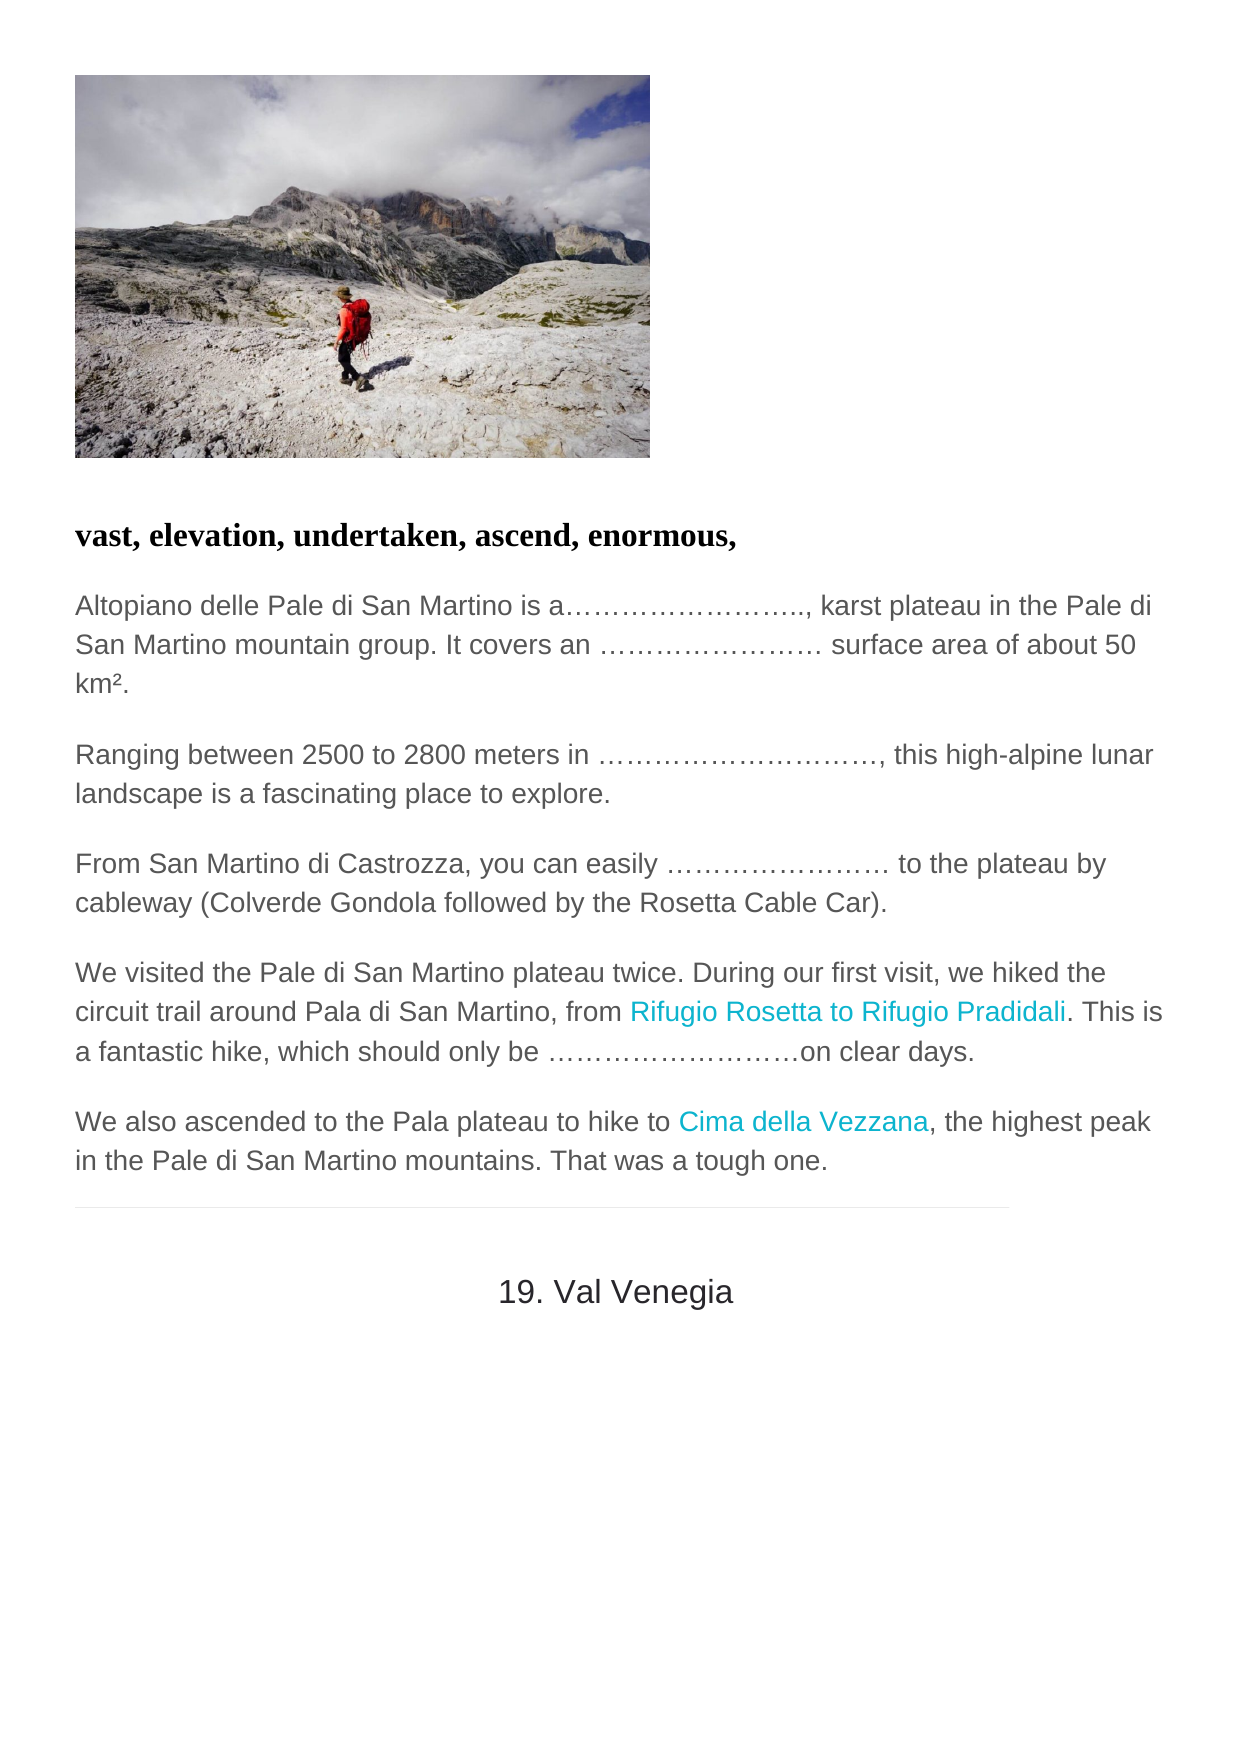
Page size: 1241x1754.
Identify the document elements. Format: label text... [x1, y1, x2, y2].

text Ranging between 2500 to 2800 meters in …………………………, this high-alpine lunar landscape is a fascinating place to explore. [75, 731, 1165, 809]
text We also ascended to the Pala plateau to hike to Cima della Vezzana, the highest peak in the Pale di San Martino mountains. That was a tough one. [75, 1098, 1165, 1176]
text 19. Val Venegia [75, 1236, 1165, 1311]
text vast, elevation, undertaken, ascend, enormous, [75, 515, 1165, 554]
text From San Martino di Castrozza, you can easily …………………… to the plateau by cableway (Colverde Gondola followed by the Rosetta Cable Car). [75, 840, 1165, 918]
text We visited the Pale di San Martino plateau twice. During our first visit, we hiked the circuit trail around Pala di San Martino, from Rifugio Rosetta to Rifugio Pradidali. This is a fantastic hike, which should only be ………………………on clear days. [75, 950, 1165, 1067]
text Altopiano delle Pale di San Martino is a…………………….., karst plateau in the Pale di San Martino mountain group. It covers an …………………… surface area of about 50 km². [75, 582, 1165, 700]
picture [75, 75, 650, 458]
